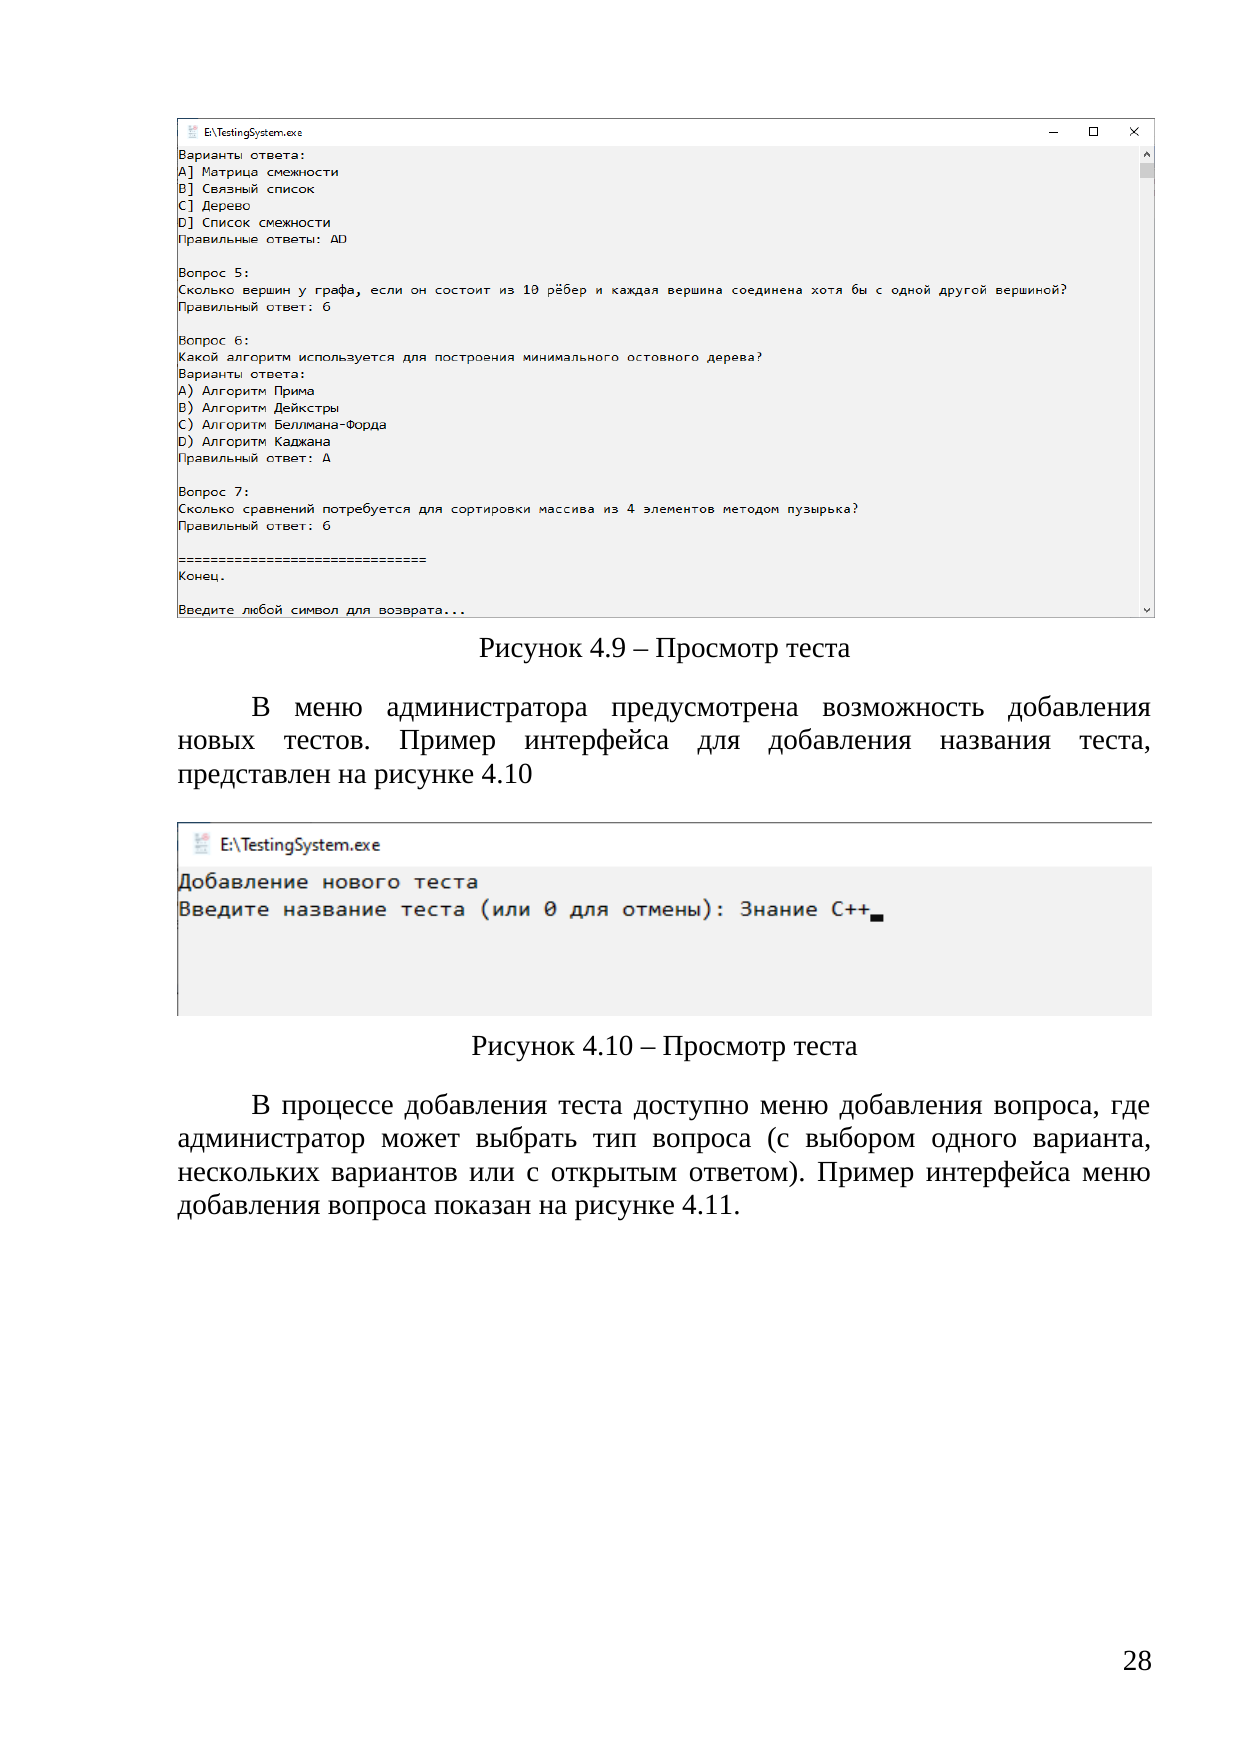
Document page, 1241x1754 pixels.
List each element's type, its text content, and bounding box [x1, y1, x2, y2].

text Рисунок 4.9 – Просмотр теста [177, 630, 1152, 664]
text Рисунок 4.10 – Просмотр теста [177, 1028, 1152, 1062]
text В меню администратора предусмотрена возможность добавления новых тестов. Пример интерфейса для добавления названия теста, представлен на рисунке 4.10 [177, 689, 1152, 789]
picture [177, 822, 1152, 1016]
text В процессе добавления теста доступно меню добавления вопроса, где администратор может выбрать тип вопроса (с выбором одного варианта, нескольких вариантов или с открытым ответом). Пример интерфейса меню добавления вопроса показан на рисунке 4.11. [177, 1087, 1152, 1221]
picture [177, 118, 1155, 618]
